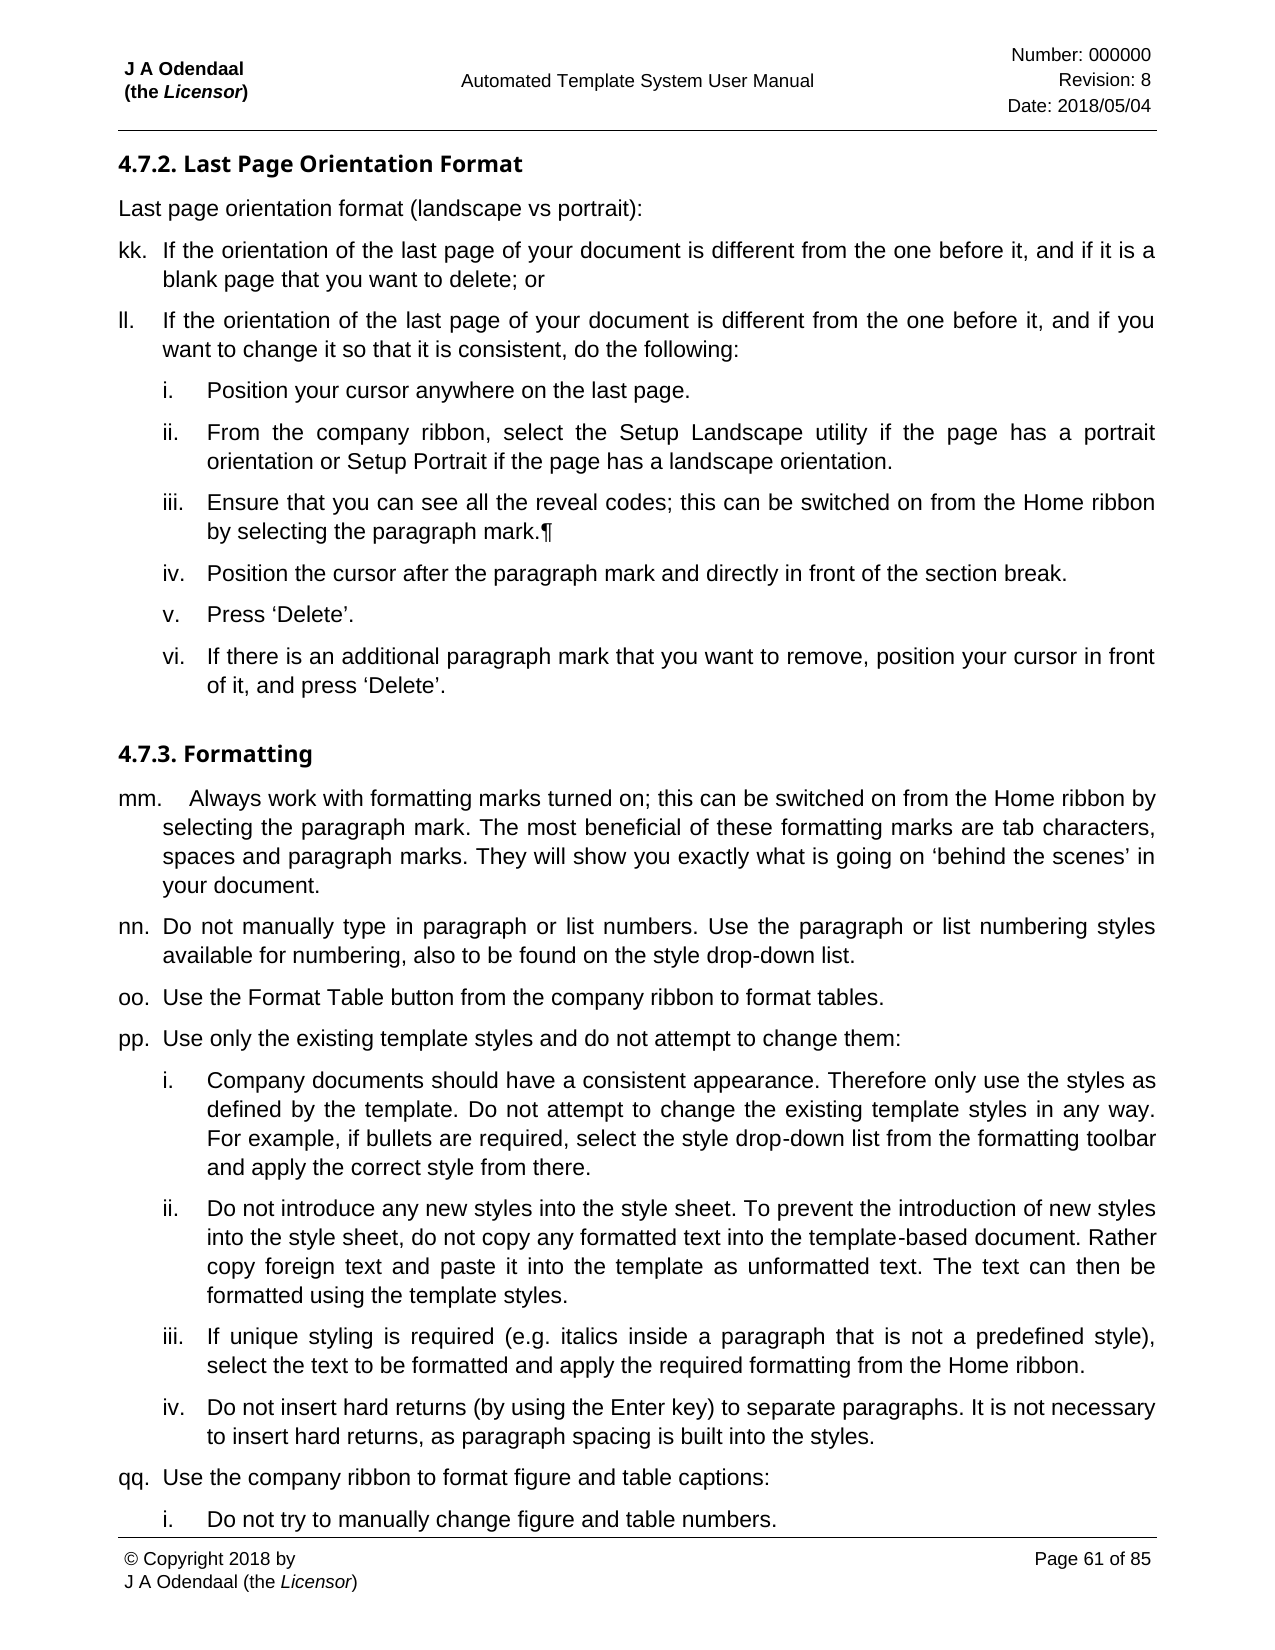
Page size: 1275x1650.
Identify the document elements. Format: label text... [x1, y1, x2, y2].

text Last page orientation format (landscape vs portrait): [118, 195, 1157, 221]
list From the company ribbon, select the Setup Landscape utility if the page has a portrait orientation or Setup Portrait if the page has a landscape orientation. [162, 419, 1157, 474]
list Do not introduce any new styles into the style sheet. To prevent the introduction of new styles into the style sheet, do not copy any formatted text into the template-based document. Rather copy foreign text and paste it into the template as unformatted text. The text can then be formatted using the template styles. [162, 1195, 1157, 1308]
list Ensure that you can see all the reveal codes; this can be switched on from the Home ribbon by selecting the paragraph mark.¶ [162, 489, 1157, 544]
list Use the company ribbon to format figure and table captions: [118, 1464, 1157, 1490]
list Position your cursor anywhere on the last page. [162, 377, 1157, 404]
list If there is an additional paragraph mark that you want to remove, position your cursor in front of it, and press ‘Delete’. [162, 643, 1157, 698]
list If the orientation of the last page of your document is different from the one before it, and if it is a blank page that you want to delete; or [118, 237, 1157, 292]
list Use only the existing template styles and do not attempt to change them: [118, 1025, 1157, 1051]
list Use the Format Table button from the company ribbon to format tables. [118, 984, 1157, 1010]
subtitle Last Page Orientation Format [118, 148, 1157, 179]
list Do not insert hard returns (by using the Enter key) to separate paragraphs. It is not necessary to insert hard returns, as paragraph spacing is built into the styles. [162, 1394, 1157, 1449]
list Position the cursor after the paragraph mark and directly in front of the section break. [162, 560, 1157, 586]
list If the orientation of the last page of your document is different from the one before it, and if you want to change it so that it is consistent, do the following: [118, 307, 1157, 362]
list Always work with formatting marks turned on; this can be switched on from the Home ribbon by selecting the paragraph mark. The most beneficial of these formatting marks are tab characters, spaces and paragraph marks. They will show you exactly what is going on ‘behind the scenes’ in your document. [118, 785, 1157, 898]
list Company documents should have a consistent appearance. Therefore only use the styles as defined by the template. Do not attempt to change the existing template styles in any way. For example, if bullets are required, select the style drop-down list from the formatting toolbar and apply the correct style from there. [162, 1067, 1157, 1180]
list If unique styling is required (e.g. italics inside a paragraph that is not a predefined style), select the text to be formatted and apply the required formatting from the Home ribbon. [162, 1323, 1157, 1378]
list Do not try to manually change figure and table numbers. [162, 1506, 1157, 1532]
list Press ‘Delete’. [162, 601, 1157, 627]
list Do not manually type in paragraph or list numbers. Use the paragraph or list numbering styles available for numbering, also to be found on the style drop-down list. [118, 913, 1157, 968]
subtitle Formatting [118, 738, 1157, 769]
